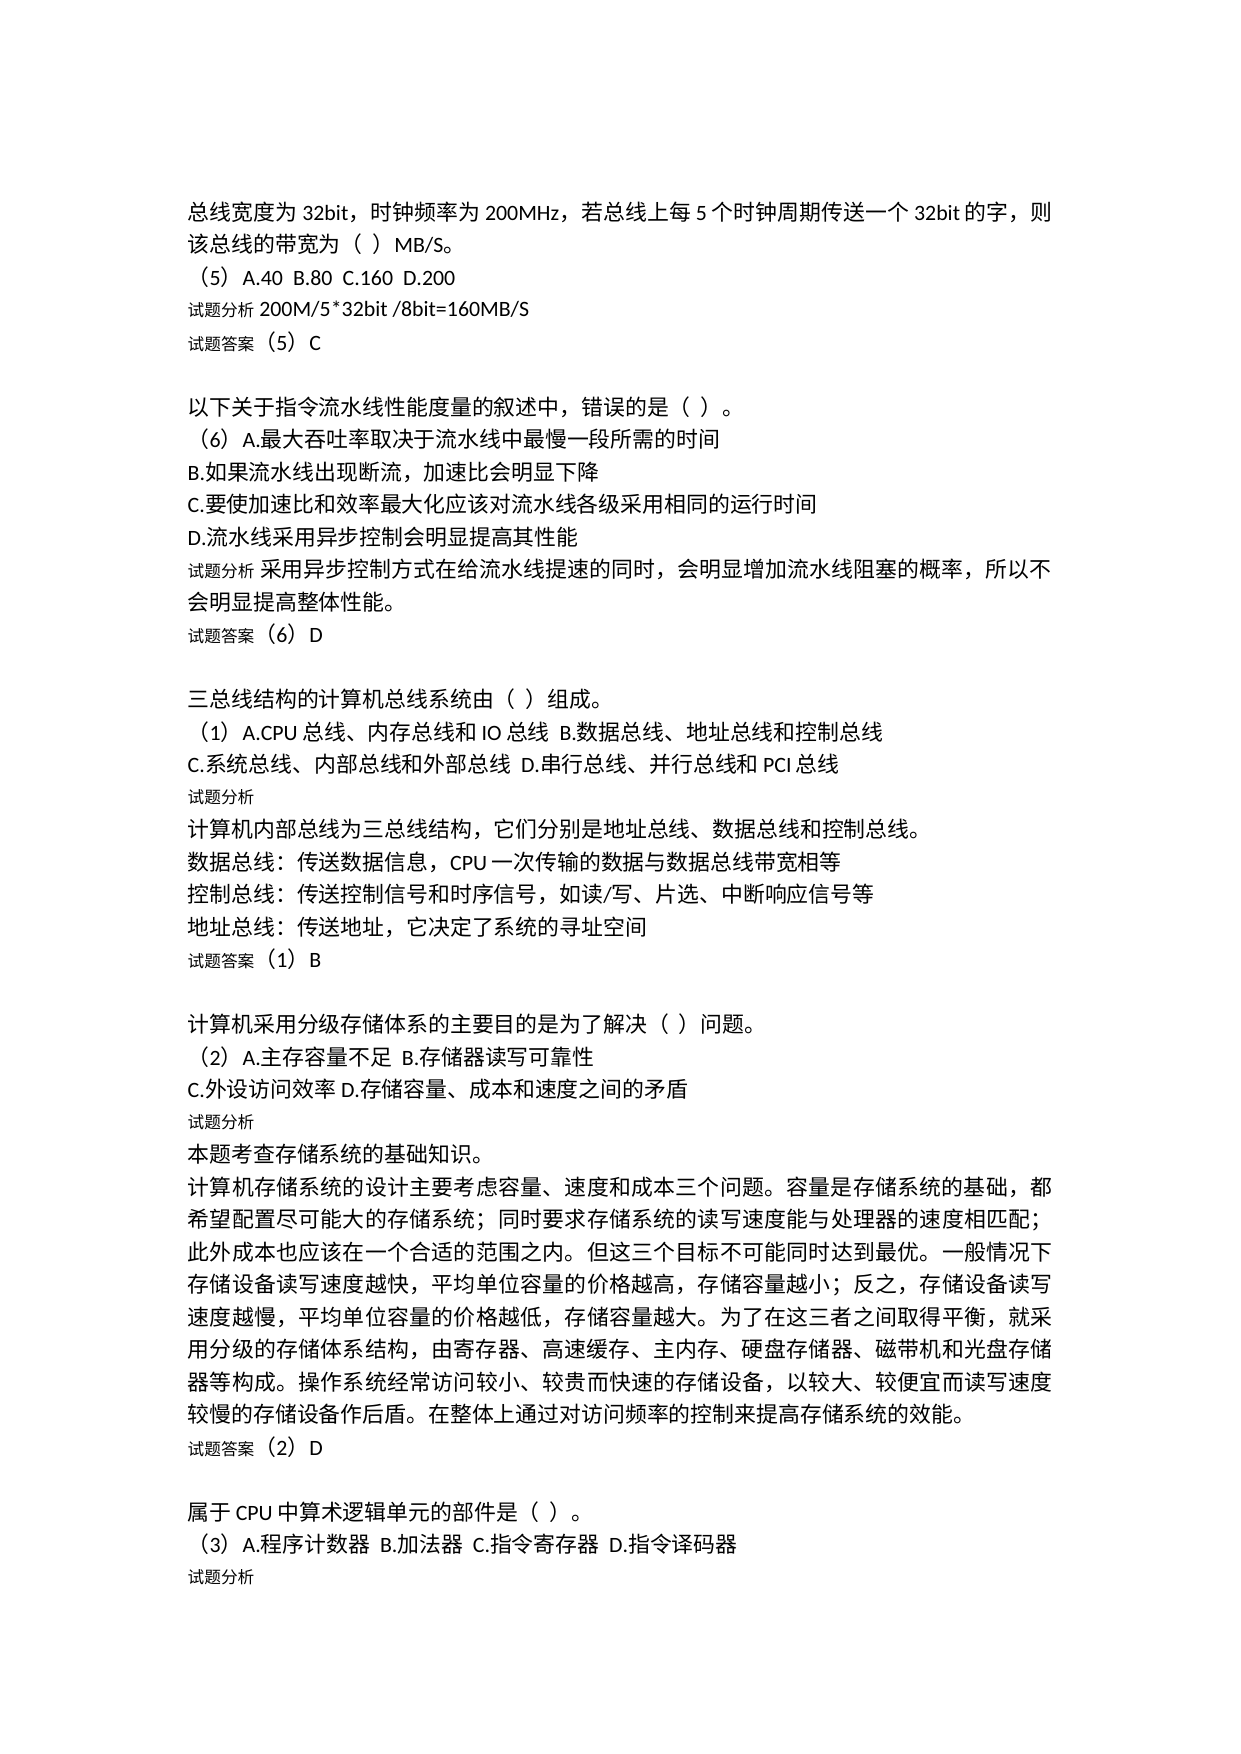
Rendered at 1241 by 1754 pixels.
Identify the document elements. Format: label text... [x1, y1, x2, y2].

text 试题答案（2）D [187, 1429, 1053, 1462]
text 试题分析 [187, 1559, 1053, 1592]
text 总线宽度为32bit，时钟频率为200MHz，若总线上每5个时钟周期传送一个32bit的字，则该总线的带宽为（ ）MB/S。 （5）A.40 B.80 C.160 D.200 [187, 194, 1053, 292]
text 试题分析 采用异步控制方式在给流水线提速的同时，会明显增加流水线阻塞的概率，所以不会明显提高整体性能。 [187, 552, 1053, 617]
text 试题答案（5）C [187, 324, 1053, 357]
text 本题考查存储系统的基础知识。 [187, 1137, 1053, 1169]
text 计算机内部总线为三总线结构，它们分别是地址总线、数据总线和控制总线。 数据总线：传送数据信息，CPU一次传输的数据与数据总线带宽相等 控制总线：传送控制信号和时序信号，如读/写、片选、中断响应信号等 地址总线：传送地址，它决定了系统的寻址空间 [187, 812, 1053, 942]
text 试题答案（6）D [187, 617, 1053, 649]
text 试题分析 [187, 1104, 1053, 1137]
text 计算机存储系统的设计主要考虑容量、速度和成本三个问题。容量是存储系统的基础，都希望配置尽可能大的存储系统；同时要求存储系统的读写速度能与处理器的速度相匹配；此外成本也应该在一个合适的范围之内。但这三个目标不可能同时达到最优。一般情况下，存储设备读写速度越快，平均单位容量的价格越高，存储容量越小；反之，存储设备读写速度越慢，平均单位容量的价格越低，存储容量越大。为了在这三者之间取得平衡，就采用分级的存储体系结构，由寄存器、高速缓存、主内存、硬盘存储器、磁带机和光盘存储器等构成。操作系统经常访问较小、较贵而快速的存储设备，以较大、较便宜而读写速度较慢的存储设备作后盾。在整体上通过对访问频率的控制来提高存储系统的效能。 [187, 1169, 1053, 1429]
text 试题分析 [187, 779, 1053, 812]
text 计算机采用分级存储体系的主要目的是为了解决（ ）问题。 （2）A.主存容量不足 B.存储器读写可靠性 C.外设访问效率 D.存储容量、成本和速度之间的矛盾 [187, 1007, 1053, 1104]
text 以下关于指令流水线性能度量的叙述中，错误的是（ ）。 （6）A.最大吞吐率取决于流水线中最慢一段所需的时间 B.如果流水线出现断流，加速比会明显下降 C.要使加速比和效率最大化应该对流水线各级采用相同的运行时间 D.流水线采用异步控制会明显提高其性能 [187, 389, 1053, 552]
text 属于CPU中算术逻辑单元的部件是（ ）。 （3）A.程序计数器 B.加法器 C.指令寄存器 D.指令译码器 [187, 1494, 1053, 1559]
text 试题分析 200M/5*32bit /8bit=160MB/S [187, 292, 1053, 324]
text 三总线结构的计算机总线系统由（ ）组成。 （1）A.CPU总线、内存总线和IO总线 B.数据总线、地址总线和控制总线 C.系统总线、内部总线和外部总线 D.串行总线、并行总线和PCI总线 [187, 682, 1053, 779]
text 试题答案（1）B [187, 942, 1053, 974]
